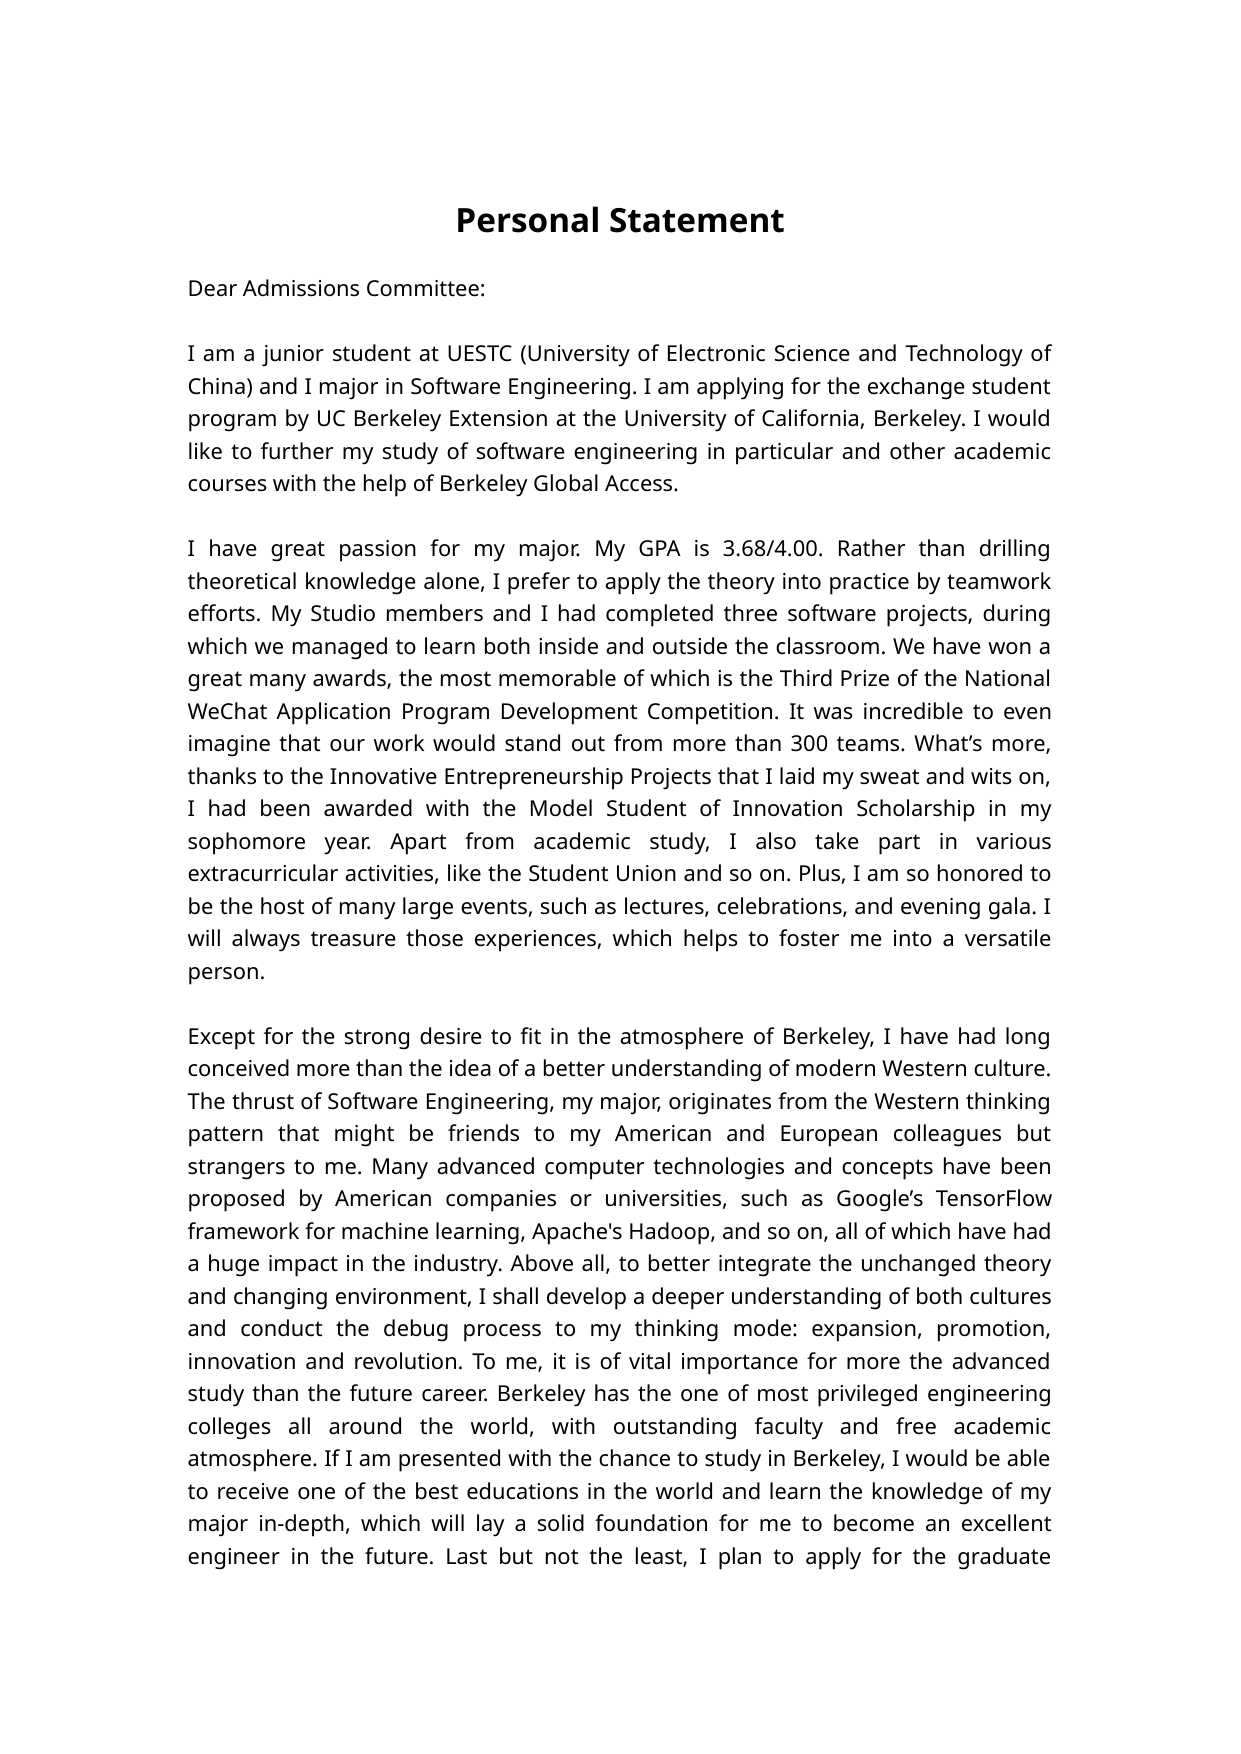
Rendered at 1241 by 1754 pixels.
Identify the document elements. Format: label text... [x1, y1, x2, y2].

text Dear Admissions Committee: [187, 272, 1053, 304]
subtitle Personal Statement [187, 187, 1053, 252]
text I am a junior student at UESTC (University of Electronic Science and Technology of China) and I major in Software Engineering. I am applying for the exchange student program by UC Berkeley Extension at the University of California, Berkeley. I would like to further my study of software engineering in particular and other academic courses with the help of Berkeley Global Access. [187, 337, 1053, 499]
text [187, 1019, 1053, 1572]
text I have great passion for my major. My GPA is 3.68/4.00. Rather than drilling theoretical knowledge alone, I prefer to apply the theory into practice by teamwork efforts. My Studio members and I had completed three software projects, during which we managed to learn both inside and outside the classroom. We have won a great many awards, the most memorable of which is the Third Prize of the National WeChat Application Program Development Competition. It was incredible to even imagine that our work would stand out from more than 300 teams. What’s more, thanks to the Innovative Entrepreneurship Projects that I laid my sweat and wits on, I had been awarded with the Model Student of Innovation Scholarship in my sophomore year. Apart from academic study, I also take part in various extracurricular activities, like the Student Union and so on. Plus, I am so honored to be the host of many large events, such as lectures, celebrations, and evening gala. I will always treasure those experiences, which helps to foster me into a versatile person. [187, 532, 1053, 987]
